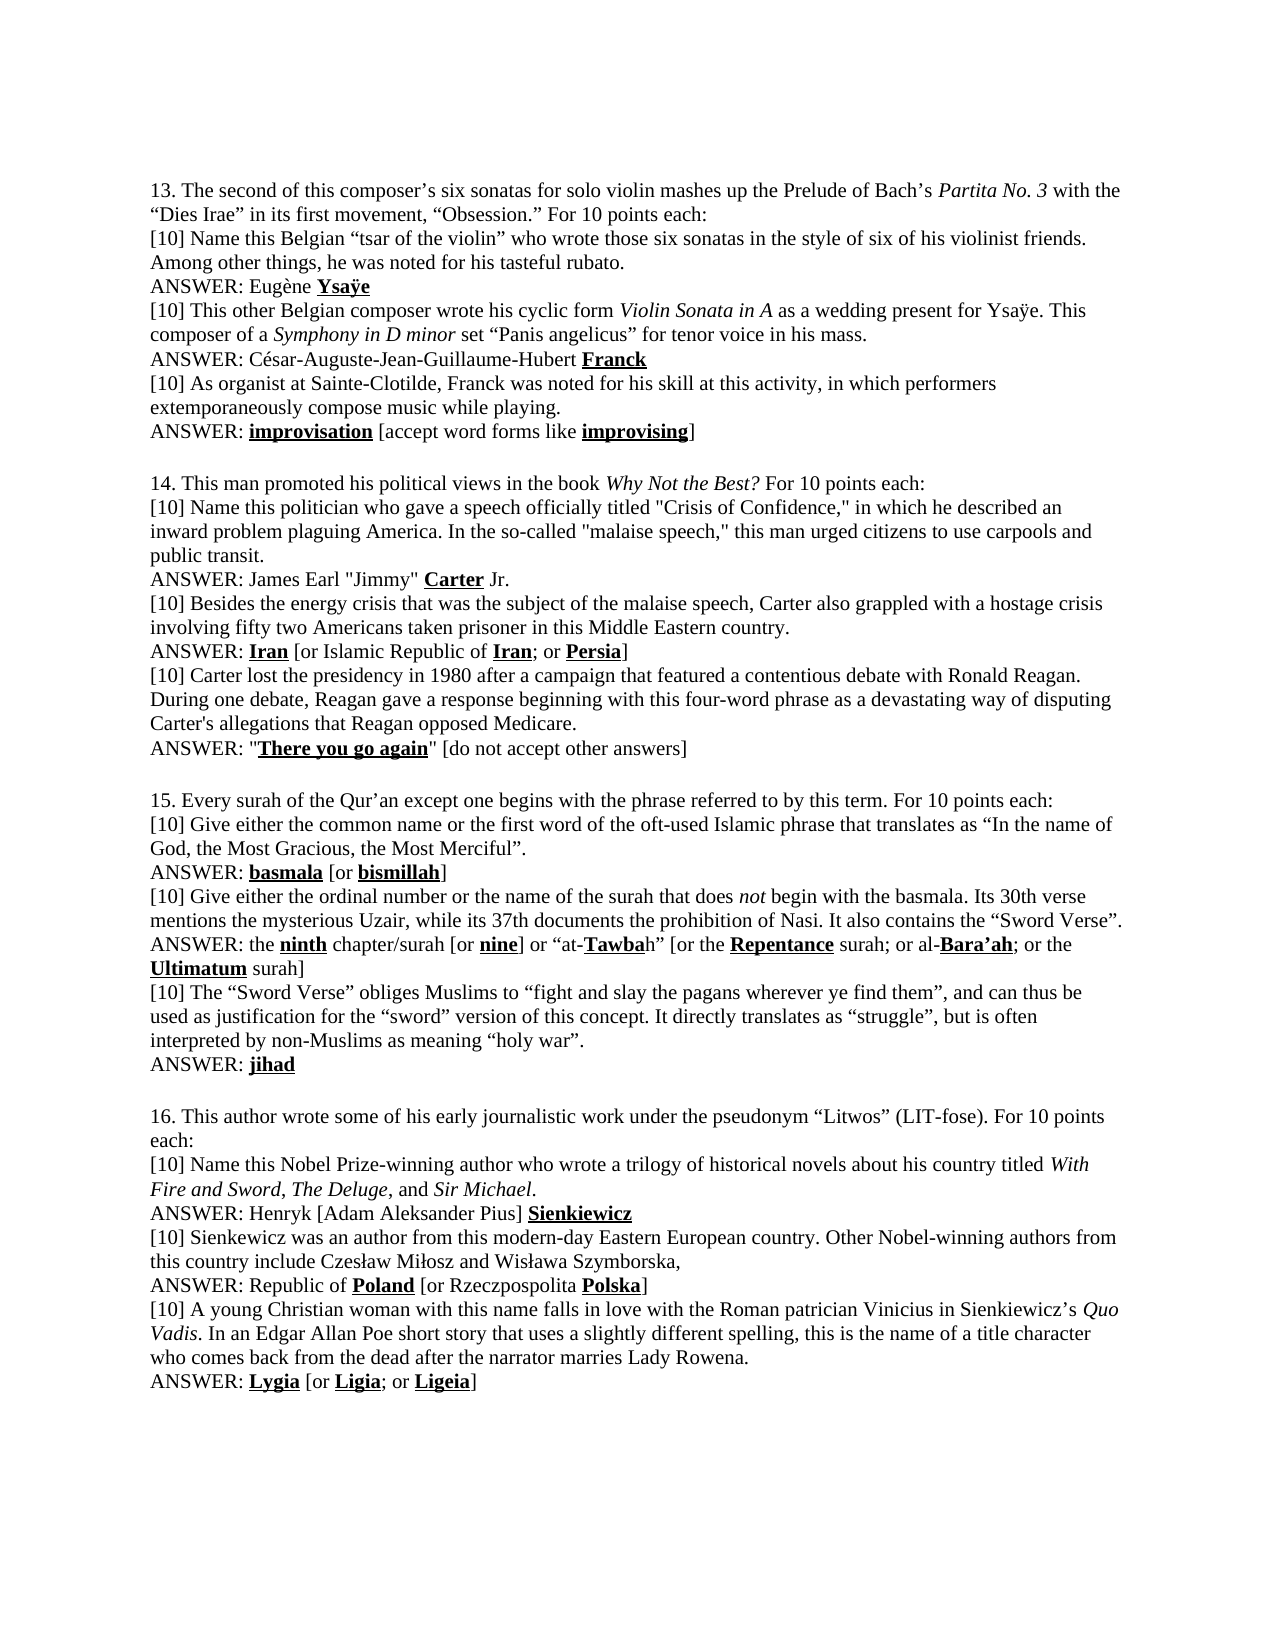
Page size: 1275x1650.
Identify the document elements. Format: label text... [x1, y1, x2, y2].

text 13. The second of this composer’s six sonatas for solo violin mashes up the Prelude of Bach’s Partita No. 3 with the “Dies Irae” in its first movement, “Obsession.” For 10 points each: [10] Name this Belgian “tsar of the violin” who wrote those six sonatas in the style of six of his violinist friends. Among other things, he was noted for his tasteful rubato. ANSWER: Eugène Ysaÿe [10] This other Belgian composer wrote his cyclic form Violin Sonata in A as a wedding present for Ysaÿe. This composer of a Symphony in D minor set “Panis angelicus” for tenor voice in his mass. ANSWER: César-Auguste-Jean-Guillaume-Hubert Franck [10] As organist at Sainte-Clotilde, Franck was noted for his skill at this activity, in which performers extemporaneously compose music while playing. ANSWER: improvisation [accept word forms like improvising] [150, 178, 1125, 443]
text 16. This author wrote some of his early journalistic work under the pseudonym “Litwos” (LIT-fose). For 10 points each: [10] Name this Nobel Prize-winning author who wrote a trilogy of historical novels about his country titled With Fire and Sword, The Deluge, and Sir Michael. ANSWER: Henryk [Adam Aleksander Pius] Sienkiewicz [10] Sienkewicz was an author from this modern-day Eastern European country. Other Nobel-winning authors from this country include Czesław Miłosz and Wisława Szymborska, ANSWER: Republic of Poland [or Rzeczpospolita Polska] [10] A young Christian woman with this name falls in love with the Roman patrician Vinicius in Sienkiewicz’s Quo Vadis. In an Edgar Allan Poe short story that uses a slightly different spelling, this is the name of a title character who comes back from the dead after the narrator marries Lady Rowena. ANSWER: Lygia [or Ligia; or Ligeia] [150, 1104, 1125, 1393]
text 15. Every surah of the Qur’an except one begins with the phrase referred to by this term. For 10 points each: [10] Give either the common name or the first word of the oft-used Islamic phrase that translates as “In the name of God, the Most Gracious, the Most Merciful”. ANSWER: basmala [or bismillah] [10] Give either the ordinal number or the name of the surah that does not begin with the basmala. Its 30th verse mentions the mysterious Uzair, while its 37th documents the prohibition of Nasi. It also contains the “Sword Verse”. ANSWER: the ninth chapter/surah [or nine] or “at-Tawbah” [or the Repentance surah; or al-Bara’ah; or the Ultimatum surah] [10] The “Sword Verse” obliges Muslims to “fight and slay the pagans wherever ye find them”, and can thus be used as justification for the “sword” version of this concept. It directly translates as “struggle”, but is often interpreted by non-Muslims as meaning “holy war”. ANSWER: jihad [150, 787, 1125, 1076]
text 14. This man promoted his political views in the book Why Not the Best? For 10 points each: [10] Name this politician who gave a speech officially titled "Crisis of Confidence," in which he described an inward problem plaguing America. In the so-called "malaise speech," this man urged citizens to use carpools and public transit. ANSWER: James Earl "Jimmy" Carter Jr. [10] Besides the energy crisis that was the subject of the malaise speech, Carter also grappled with a hostage crisis involving fifty two Americans taken prisoner in this Middle Eastern country. ANSWER: Iran [or Islamic Republic of Iran; or Persia] [10] Carter lost the presidency in 1980 after a campaign that featured a contentious debate with Ronald Reagan. During one debate, Reagan gave a response beginning with this four-word phrase as a devastating way of disputing Carter's allegations that Reagan opposed Medicare. ANSWER: "There you go again" [do not accept other answers] [150, 471, 1125, 759]
